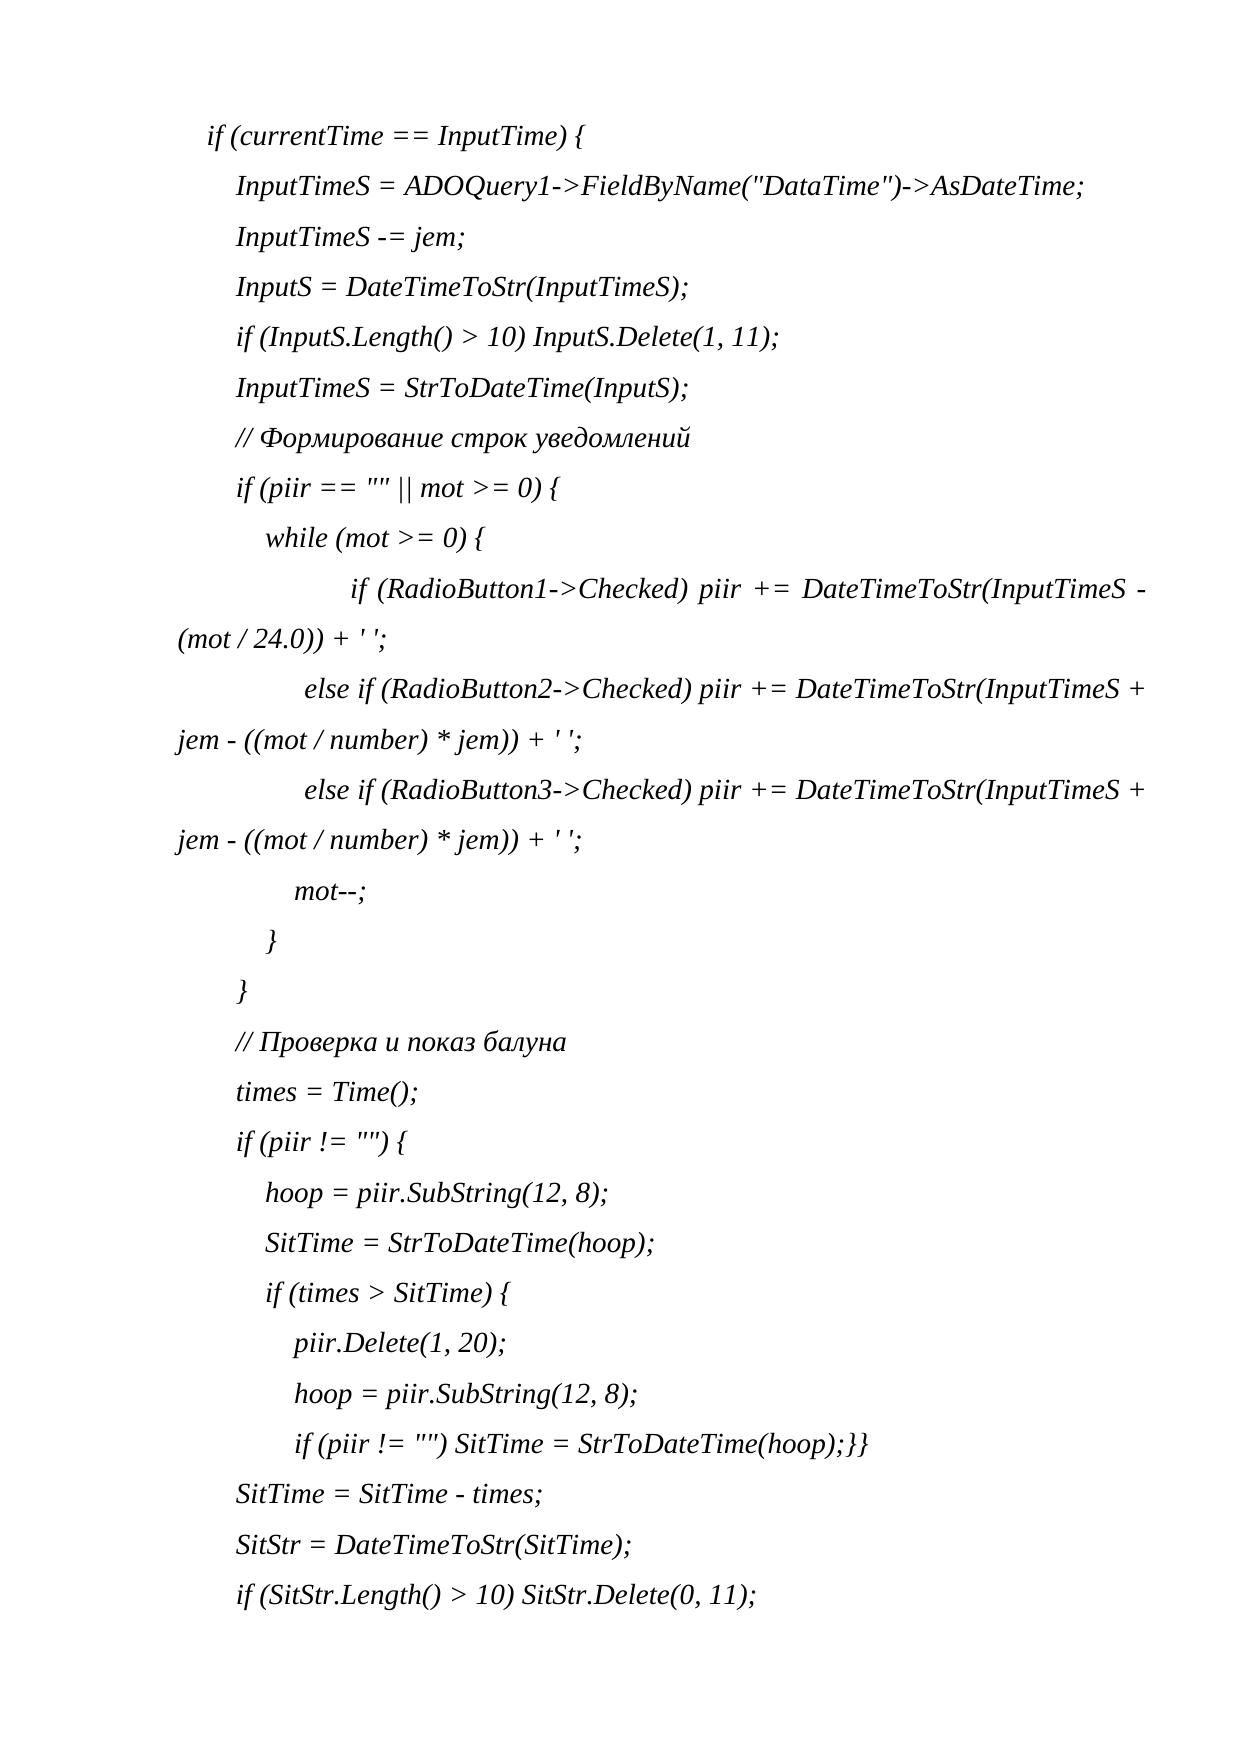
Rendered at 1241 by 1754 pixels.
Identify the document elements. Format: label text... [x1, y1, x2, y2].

text SitTime = SitTime - times; [177, 1477, 1152, 1510]
text // Проверка и показ балуна [177, 1024, 1152, 1057]
text InputTimeS = ADOQuery1->FieldByName("DataTime")->AsDateTime; [177, 168, 1152, 202]
text InputS = DateTimeToStr(InputTimeS); [177, 269, 1152, 303]
text } [177, 973, 1152, 1007]
text while (mot >= 0) { [177, 521, 1152, 554]
text else if (RadioButton2->Checked) piir += DateTimeToStr(InputTimeS + jem - ((mot / number) * jem)) + ' '; [177, 672, 1152, 755]
text // Формирование строк уведомлений [177, 420, 1152, 453]
text mot--; [177, 873, 1152, 906]
text SitTime = StrToDateTime(hoop); [177, 1225, 1152, 1258]
text if (InputS.Length() > 10) InputS.Delete(1, 11); [177, 319, 1152, 353]
text } [177, 923, 1152, 957]
text else if (RadioButton3->Checked) piir += DateTimeToStr(InputTimeS + jem - ((mot / number) * jem)) + ' '; [177, 772, 1152, 856]
text InputTimeS -= jem; [177, 219, 1152, 252]
text InputTimeS = StrToDateTime(InputS); [177, 370, 1152, 403]
text if (RadioButton1->Checked) piir += DateTimeToStr(InputTimeS - (mot / 24.0)) + ' '; [177, 571, 1152, 655]
text if (currentTime == InputTime) { [177, 118, 1152, 152]
text hoop = piir.SubString(12, 8); [177, 1376, 1152, 1409]
text if (SitStr.Length() > 10) SitStr.Delete(0, 11); [177, 1577, 1152, 1611]
text SitStr = DateTimeToStr(SitTime); [177, 1527, 1152, 1560]
text times = Time(); [177, 1074, 1152, 1108]
text piir.Delete(1, 20); [177, 1326, 1152, 1359]
text if (piir != "") { [177, 1124, 1152, 1158]
text hoop = piir.SubString(12, 8); [177, 1175, 1152, 1208]
text if (piir == "" || mot >= 0) { [177, 470, 1152, 504]
text if (times > SitTime) { [177, 1275, 1152, 1309]
text if (piir != "") SitTime = StrToDateTime(hoop);}} [177, 1426, 1152, 1460]
